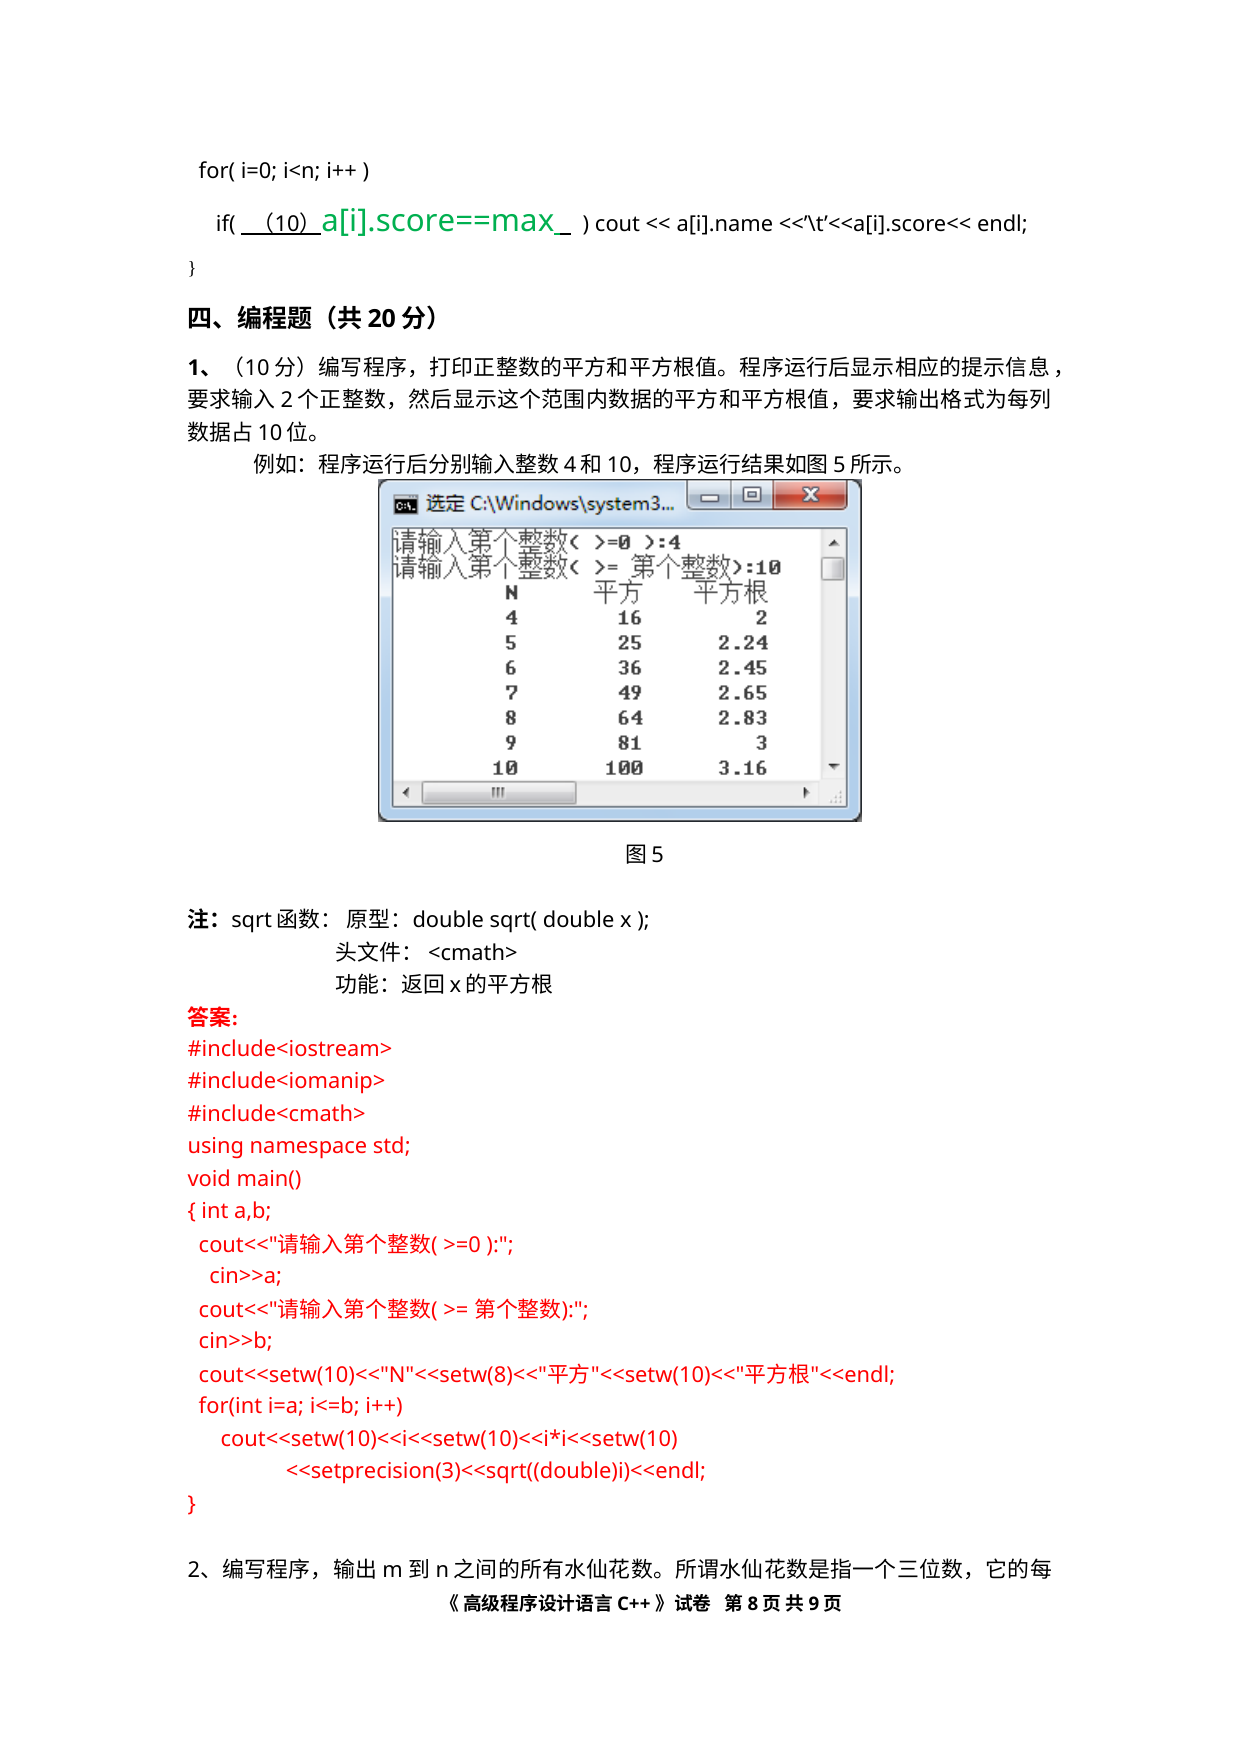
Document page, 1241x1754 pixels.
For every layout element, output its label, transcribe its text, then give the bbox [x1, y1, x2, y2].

text <<setprecision(3)<<sqrt((double)i)<<endl; [253, 1454, 1053, 1487]
text cin>>a; [187, 1259, 1053, 1292]
text cout<<setw(10)<<i<<setw(10)<<i*i<<setw(10) [187, 1422, 1053, 1454]
text for( i=0; i<n; i++ ) [187, 154, 1053, 187]
text #include<iostream> [187, 1032, 1053, 1064]
text cout<<setw(10)<<"N"<<setw(8)<<"平方"<<setw(10)<<"平方根"<<endl; [187, 1357, 1053, 1389]
text 答案: [187, 999, 1053, 1032]
text 功能：返回x的平方根 [187, 967, 1053, 999]
text 四、编程题（共20分） [187, 284, 1053, 349]
text if( （10）a[i].score==max ) cout << a[i].name <<’\t’<<a[i].score<< endl; [187, 187, 1053, 252]
text 图5 [187, 837, 1053, 869]
text #include<cmath> [187, 1097, 1053, 1129]
text cin>>b; [187, 1324, 1053, 1357]
text 1、（10分）编写程序，打印正整数的平方和平方根值。程序运行后显示相应的提示信息，要求输入2个正整数，然后显示这个范围内数据的平方和平方根值，要求输出格式为每列数据占10位。 [187, 349, 1053, 447]
text 头文件： <cmath> [187, 934, 1053, 967]
text void main() [187, 1162, 1053, 1194]
picture [378, 479, 862, 822]
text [187, 1552, 1053, 1583]
text for(int i=a; i<=b; i++) [187, 1389, 1053, 1422]
text cout<<"请输入第个整数( >= 第个整数):"; [187, 1292, 1053, 1324]
text cout<<"请输入第个整数( >=0 ):"; [187, 1227, 1053, 1259]
text 例如：程序运行后分别输入整数4和10，程序运行结果如图5所示。 [187, 447, 1053, 479]
text #include<iomanip> [187, 1064, 1053, 1097]
text using namespace std; [187, 1129, 1053, 1162]
text { int a,b; [187, 1194, 1053, 1227]
text 注：sqrt函数： 原型：double sqrt( double x ); [187, 902, 1053, 934]
text } [187, 1487, 1053, 1519]
text } [187, 252, 1053, 284]
